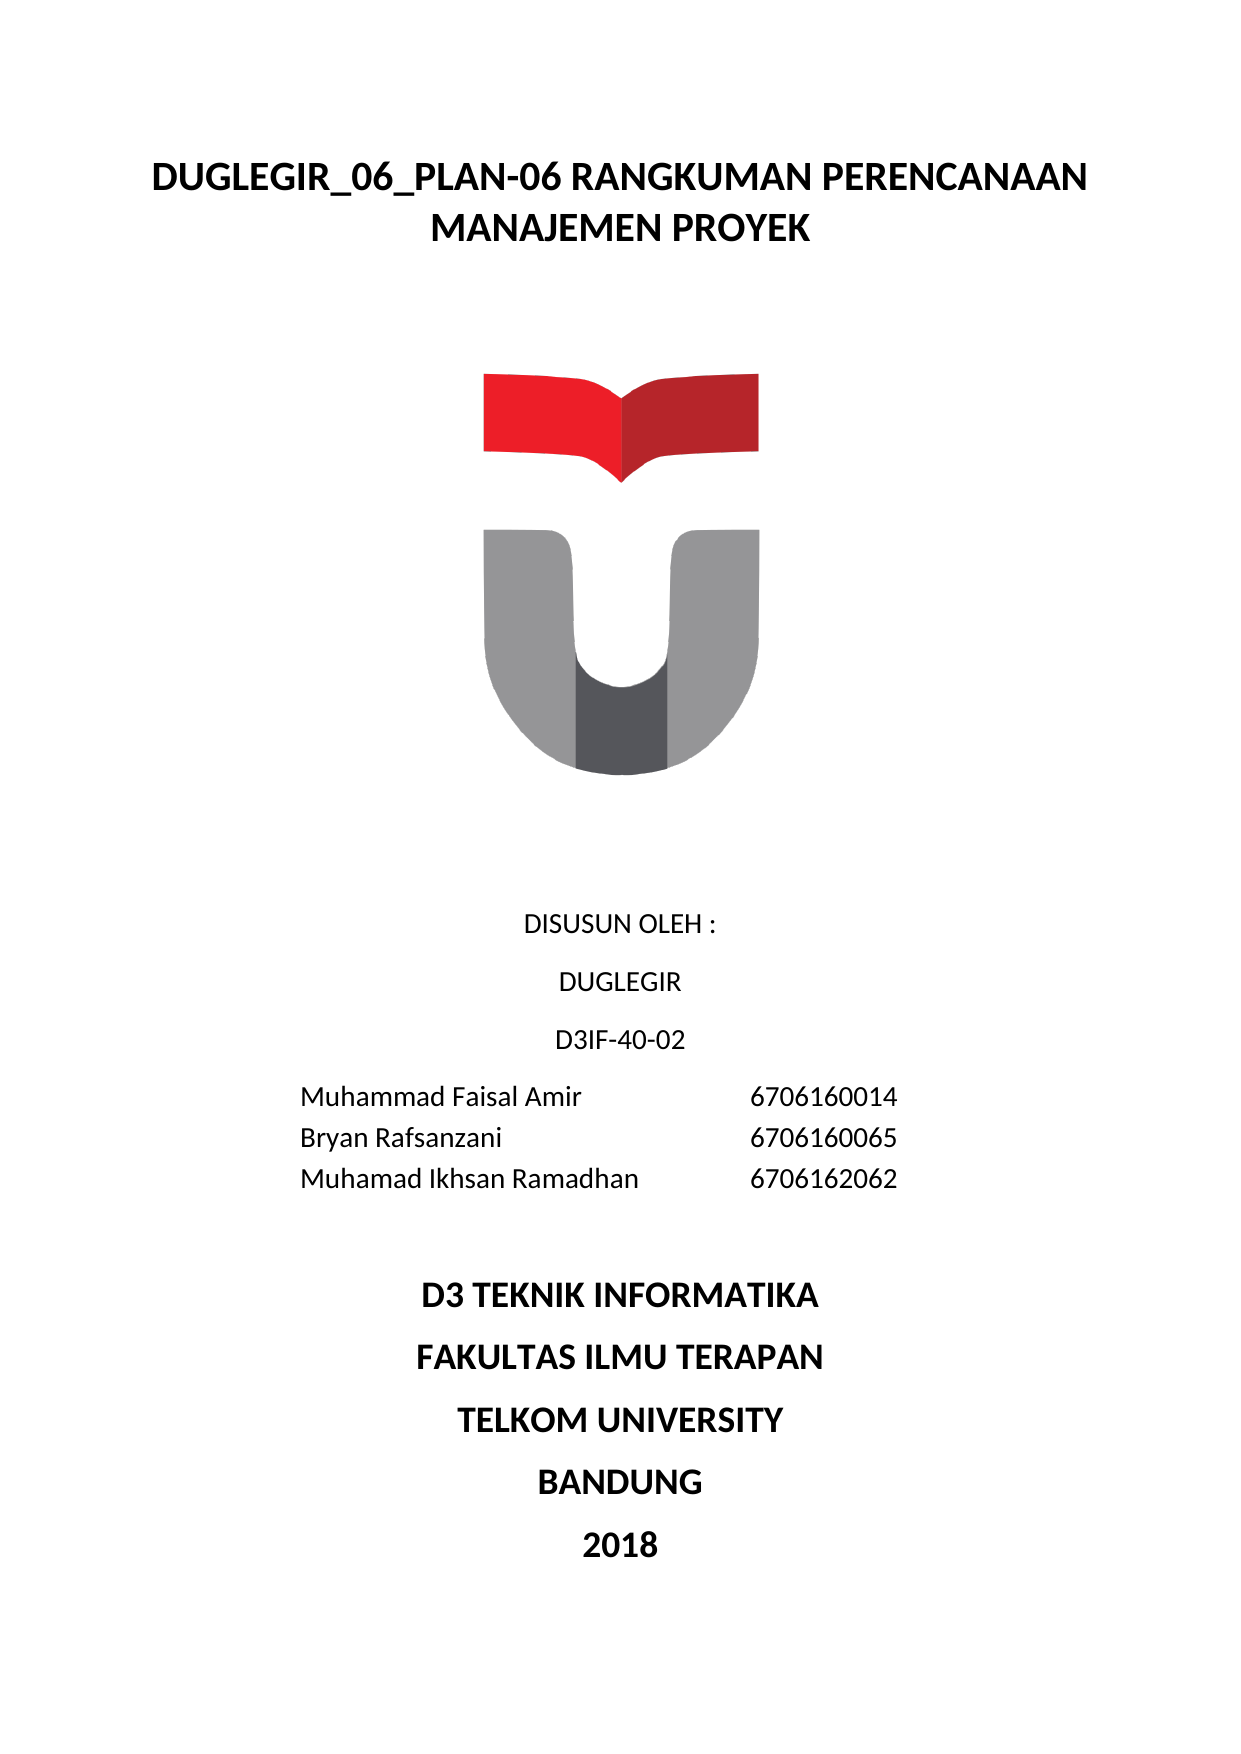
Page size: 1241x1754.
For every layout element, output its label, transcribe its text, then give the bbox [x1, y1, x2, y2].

text Muhamad Ikhsan Ramadhan 6706162062 [225, 1160, 1090, 1196]
text DUGLEGIR_06_PLAN-06 RANGKUMAN PERENCANAAN MANAJEMEN PROYEK [150, 150, 1090, 252]
text D3 TEKNIK INFORMATIKA [150, 1271, 1090, 1316]
text TELKOM UNIVERSITY [150, 1396, 1090, 1441]
text FAKULTAS ILMU TERAPAN [150, 1333, 1090, 1379]
text Muhammad Faisal Amir 6706160014 [225, 1078, 1090, 1114]
text D3IF-40-02 [150, 1021, 1090, 1056]
text 2018 [150, 1521, 1090, 1566]
picture [355, 303, 885, 833]
text Bryan Rafsanzani 6706160065 [225, 1119, 1090, 1155]
text DISUSUN OLEH : [150, 906, 1090, 941]
text DUGLEGIR [150, 963, 1090, 999]
text BANDUNG [150, 1458, 1090, 1504]
